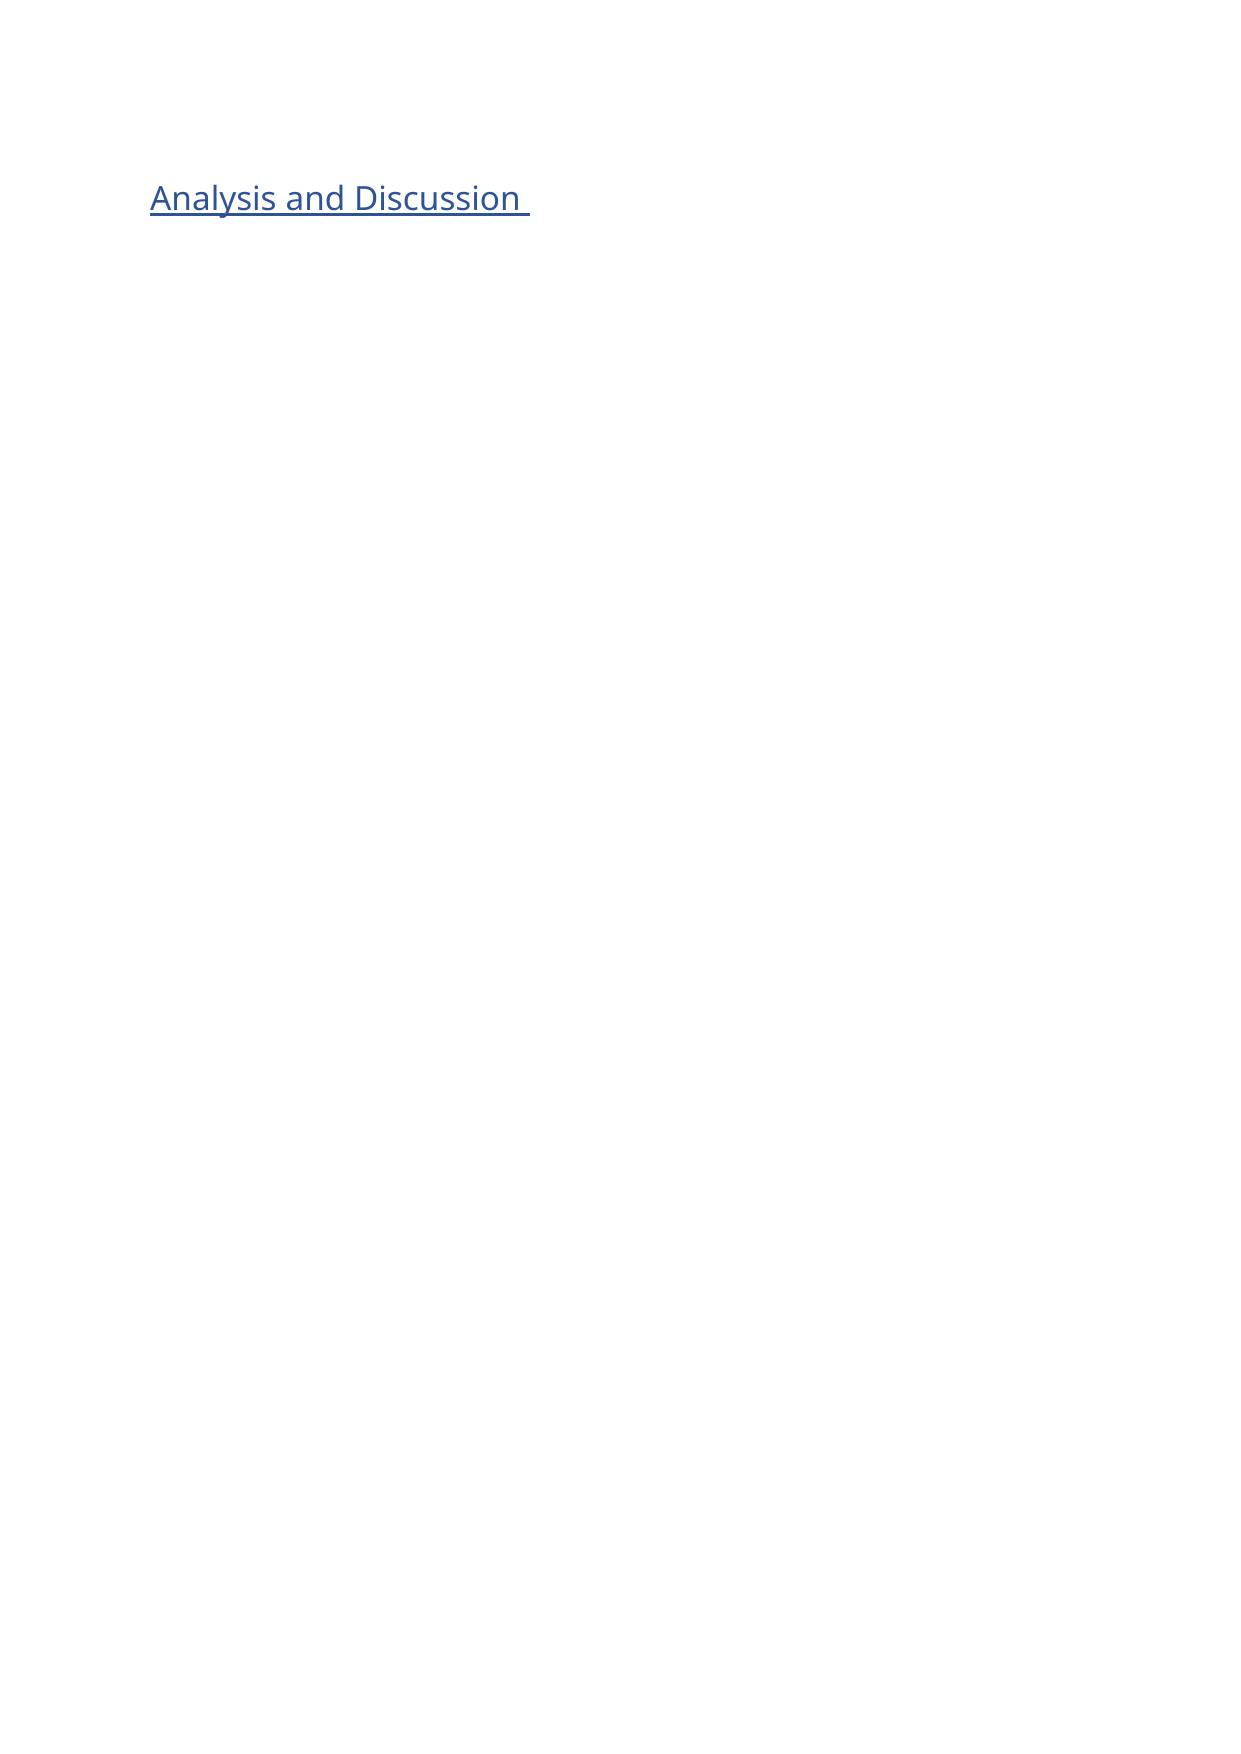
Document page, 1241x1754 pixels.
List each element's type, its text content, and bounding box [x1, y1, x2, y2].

subtitle Analysis and Discussion [150, 175, 1090, 220]
